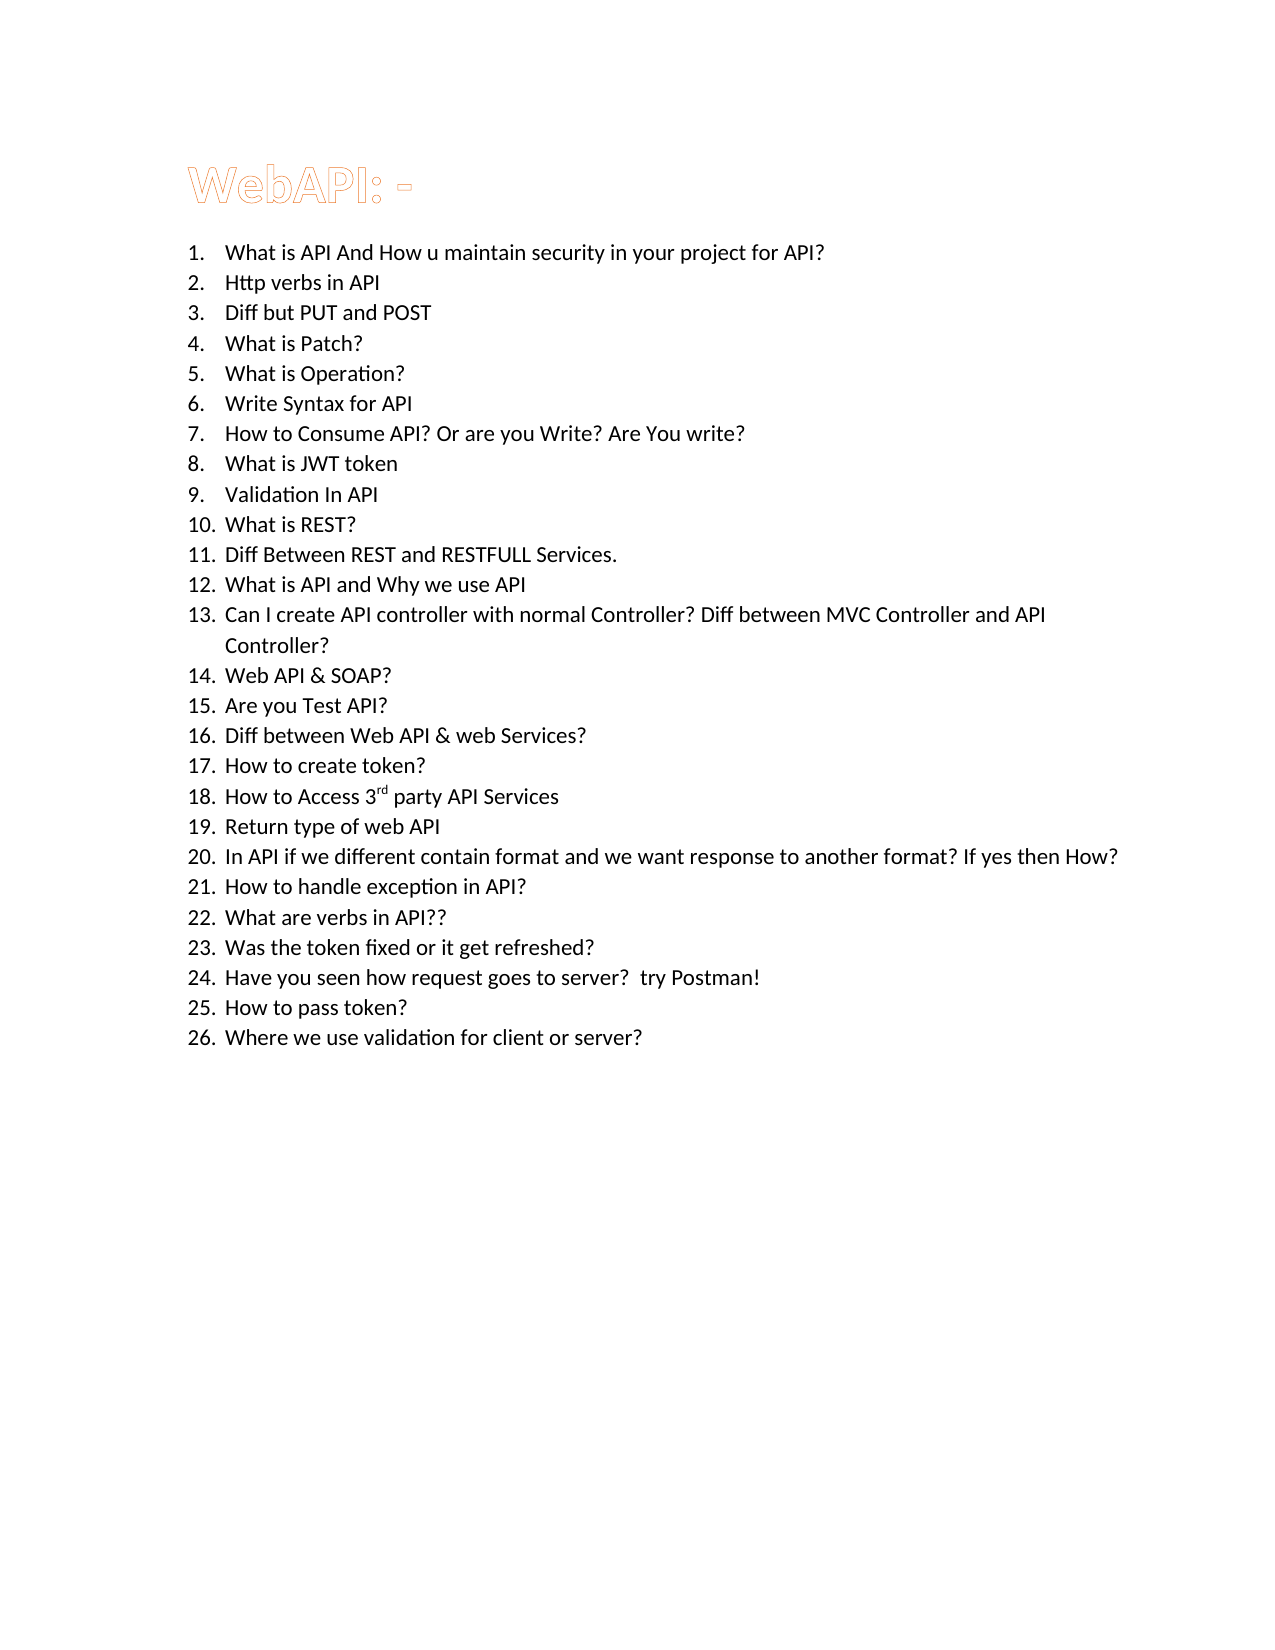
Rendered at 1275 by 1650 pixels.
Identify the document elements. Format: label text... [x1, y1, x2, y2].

list How to Consume API? Or are you Write? Are You write? [187, 419, 1125, 447]
list How to handle exception in API? [187, 872, 1125, 900]
list Diff Between REST and RESTFULL Services. [187, 540, 1125, 568]
list Diff but PUT and POST [187, 298, 1125, 326]
list Can I create API controller with normal Controller? Diff between MVC Controller and API Controller? [187, 601, 1125, 659]
list How to pass token? [187, 993, 1125, 1021]
list Was the token fixed or it get refreshed? [187, 933, 1125, 961]
list How to create token? [187, 752, 1125, 779]
list What is API and Why we use API [187, 570, 1125, 598]
list How to Access 3rd party API Services [187, 782, 1125, 810]
list What are verbs in API?? [187, 903, 1125, 931]
list Return type of web API [187, 812, 1125, 840]
list Http verbs in API [187, 268, 1125, 296]
text WebAPI: - [187, 150, 1125, 216]
list Have you seen how request goes to server? try Postman! [187, 963, 1125, 991]
list What is REST? [187, 510, 1125, 538]
list What is Operation? [187, 359, 1125, 387]
list Validation In API [187, 480, 1125, 508]
list Are you Test API? [187, 691, 1125, 719]
list What is JWT token [187, 449, 1125, 477]
list Where we use validation for client or server? [187, 1023, 1125, 1051]
list Web API & SOAP? [187, 661, 1125, 689]
list Diff between Web API & web Services? [187, 721, 1125, 749]
list Write Syntax for API [187, 389, 1125, 417]
list In API if we different contain format and we want response to another format? If yes then How? [187, 842, 1125, 870]
list What is Patch? [187, 329, 1125, 357]
list What is API And How u maintain security in your project for API? [187, 238, 1125, 266]
